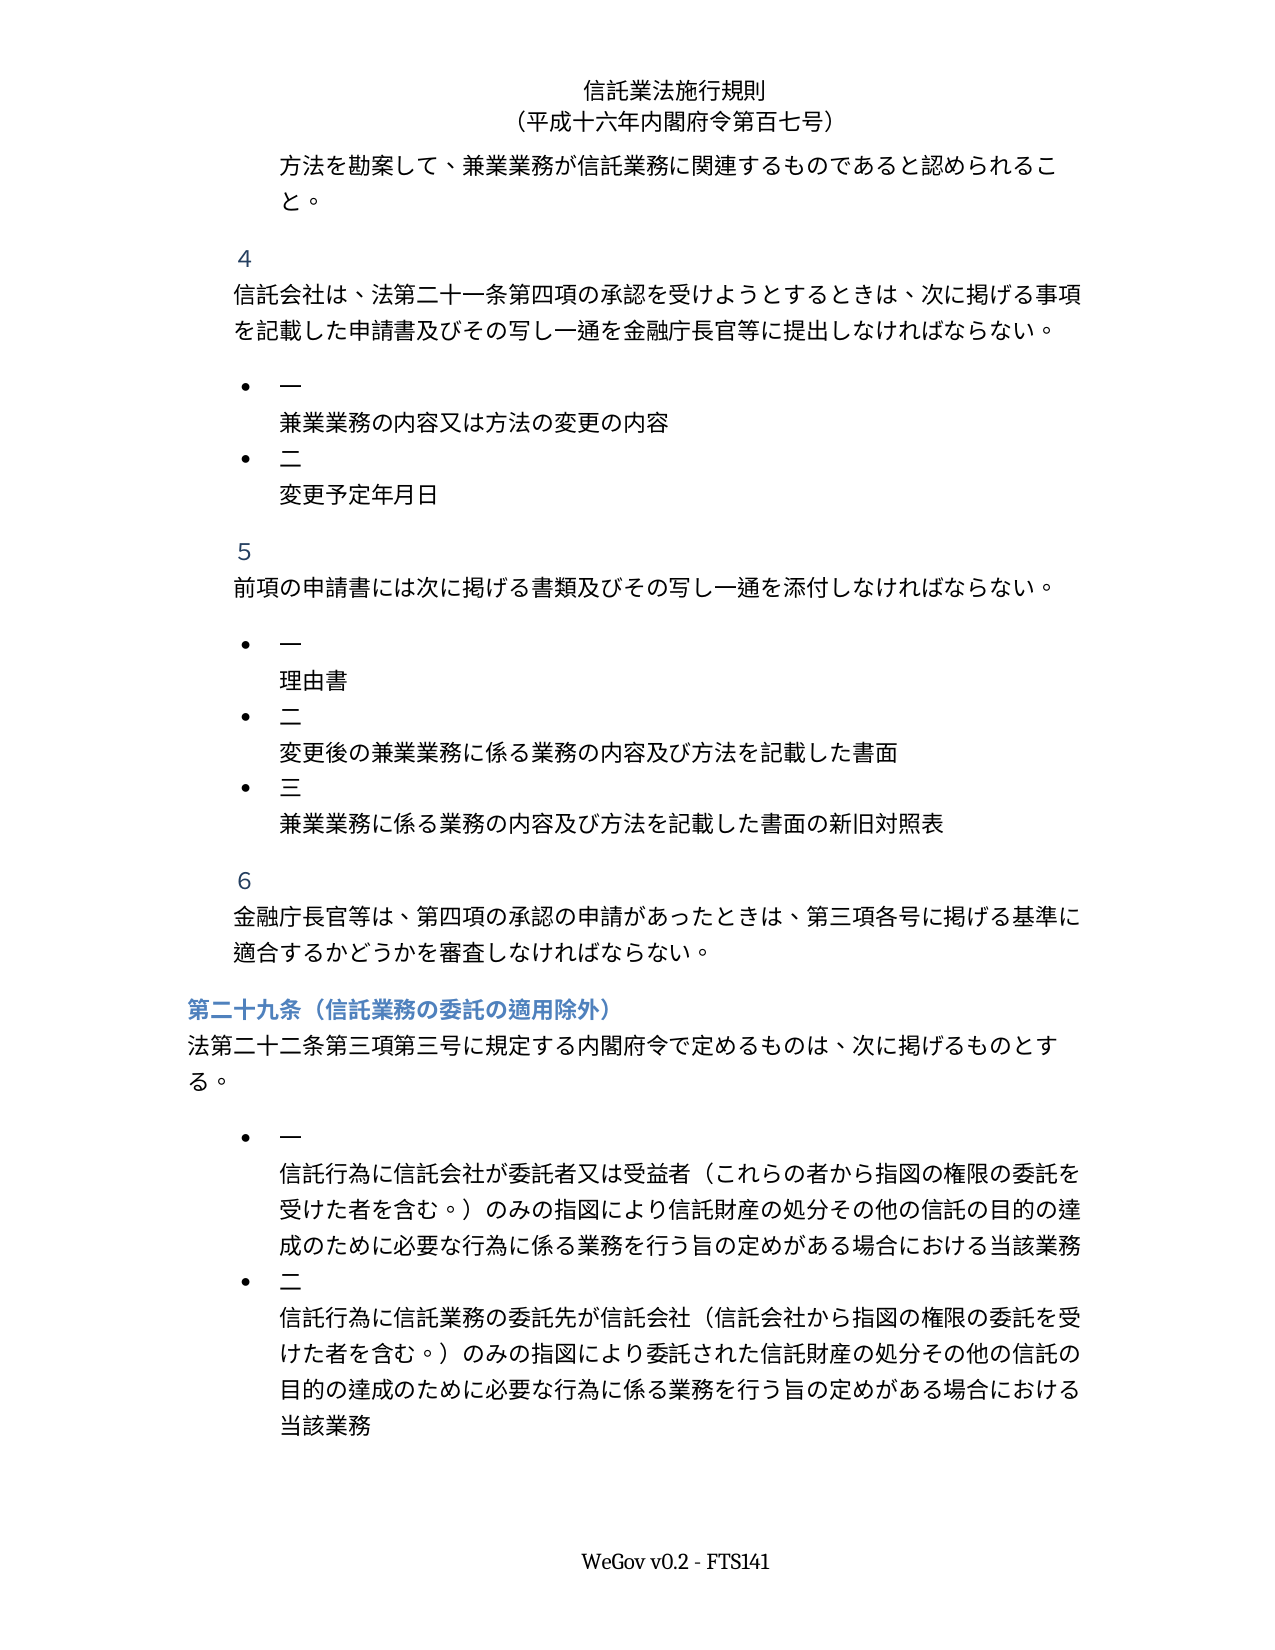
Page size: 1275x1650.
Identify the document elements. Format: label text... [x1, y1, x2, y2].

text 信託会社は、法第二十一条第四項の承認を受けようとするときは、次に掲げる事項を記載した申請書及びその写し一通を金融庁長官等に提出しなければならない。 [233, 279, 1087, 346]
list 二 変更後の兼業業務に係る業務の内容及び方法を記載した書面 [242, 701, 1087, 768]
subtitle ５ [233, 536, 1087, 567]
text 金融庁長官等は、第四項の承認の申請があったときは、第三項各号に掲げる基準に適合するかどうかを審査しなければならない。 [233, 901, 1087, 968]
subtitle ６ [233, 865, 1087, 896]
subtitle ４ [233, 243, 1087, 274]
subtitle 第二十九条（信託業務の委託の適用除外） [187, 994, 1087, 1025]
text 法第二十二条第三項第三号に規定する内閣府令で定めるものは、次に掲げるものとする。 [187, 1030, 1087, 1097]
list 一 信託行為に信託会社が委託者又は受益者（これらの者から指図の権限の委託を受けた者を含む。）のみの指図により信託財産の処分その他の信託の目的の達成のために必要な行為に係る業務を行う旨の定めがある場合における当該業務 [242, 1122, 1087, 1261]
list 二 信託業務を的確に遂行するために必要とされる知識及び経験と兼業業務を的確に遂行するために必要とされる知識及び経験の共通性その他の業務の内容及び方法を勘案して、兼業業務が信託業務に関連するものであると認められること。 [242, 150, 1087, 217]
list 三 兼業業務に係る業務の内容及び方法を記載した書面の新旧対照表 [242, 772, 1087, 839]
list 一 兼業業務の内容又は方法の変更の内容 [242, 371, 1087, 438]
text 前項の申請書には次に掲げる書類及びその写し一通を添付しなければならない。 [233, 572, 1087, 603]
list 二 変更予定年月日 [242, 443, 1087, 510]
list 二 信託行為に信託業務の委託先が信託会社（信託会社から指図の権限の委託を受けた者を含む。）のみの指図により委託された信託財産の処分その他の信託の目的の達成のために必要な行為に係る業務を行う旨の定めがある場合における当該業務 [242, 1266, 1087, 1441]
list 一 理由書 [242, 629, 1087, 696]
